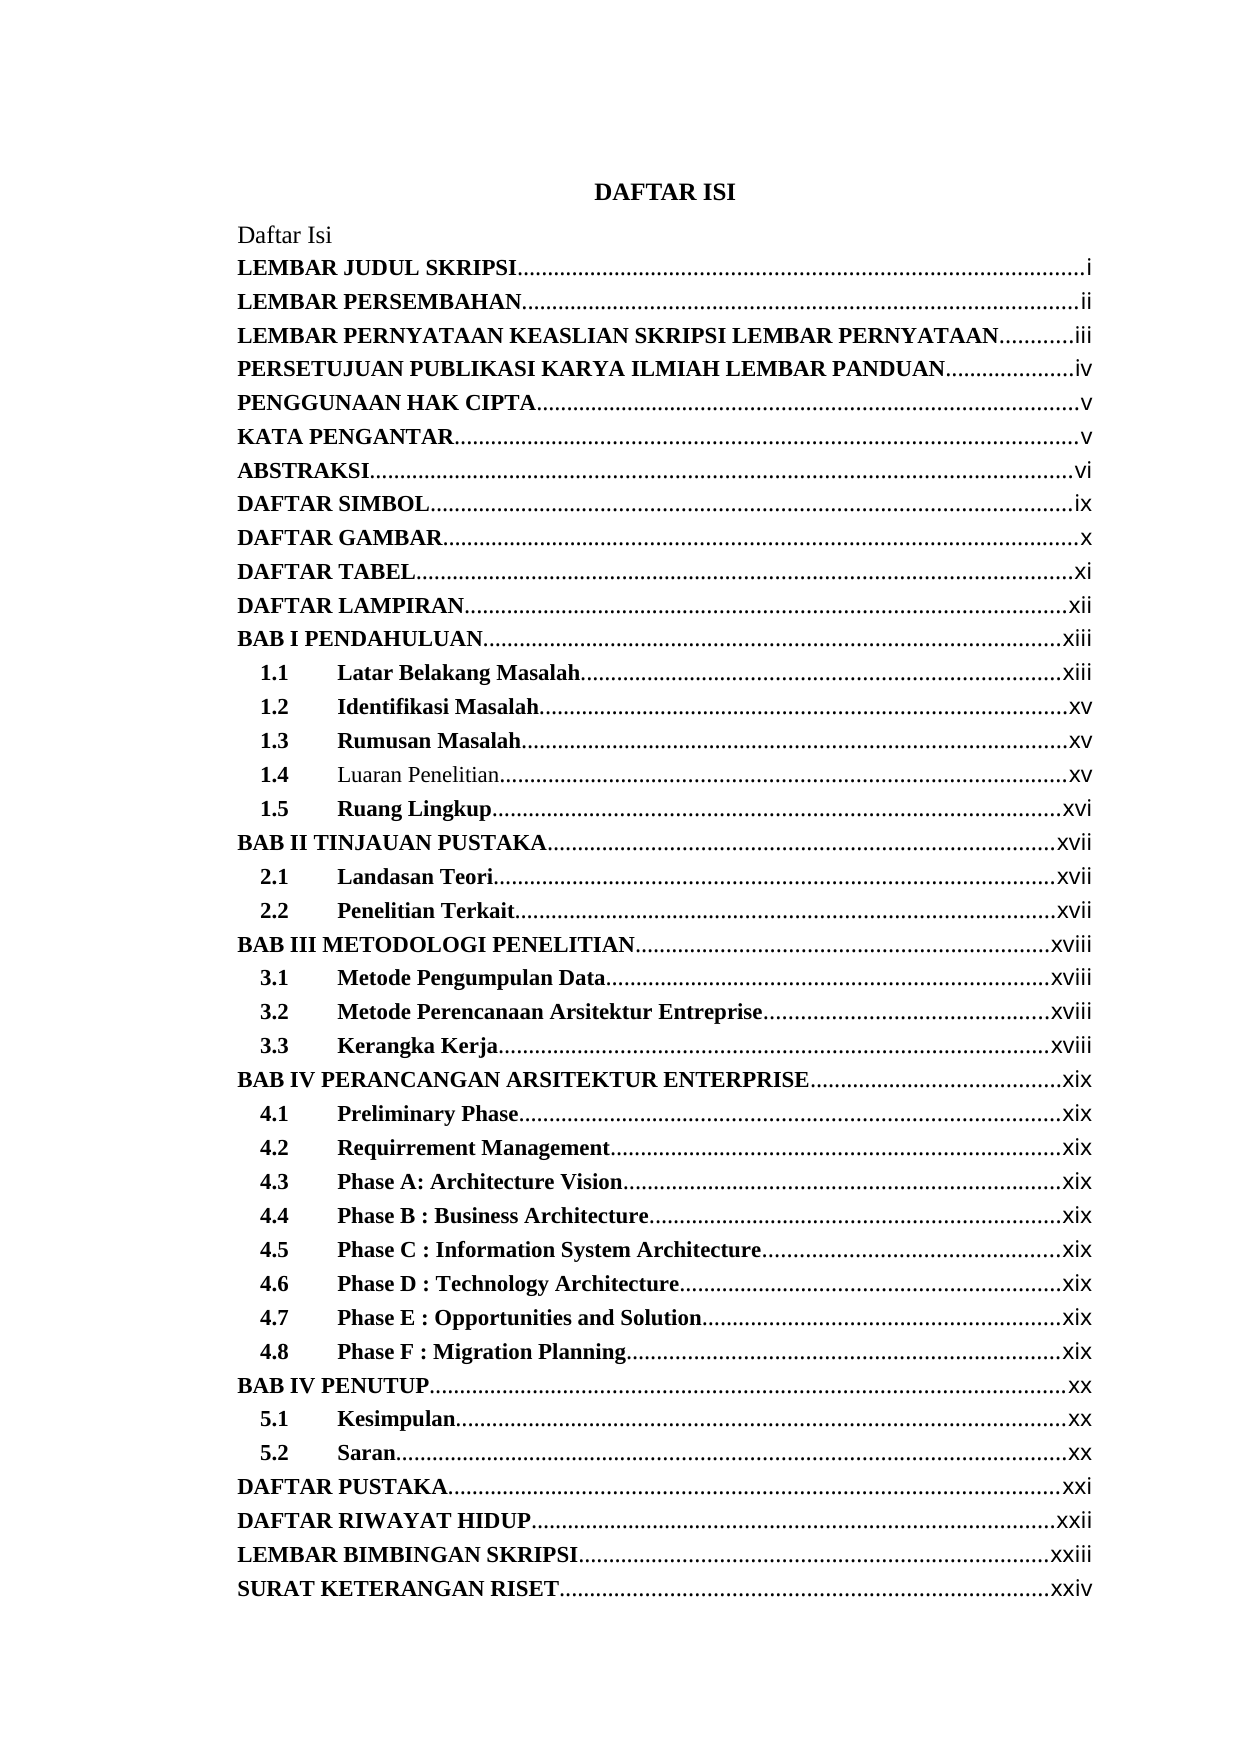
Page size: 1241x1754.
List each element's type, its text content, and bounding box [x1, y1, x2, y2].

text DAFTAR ISI [237, 177, 1093, 206]
